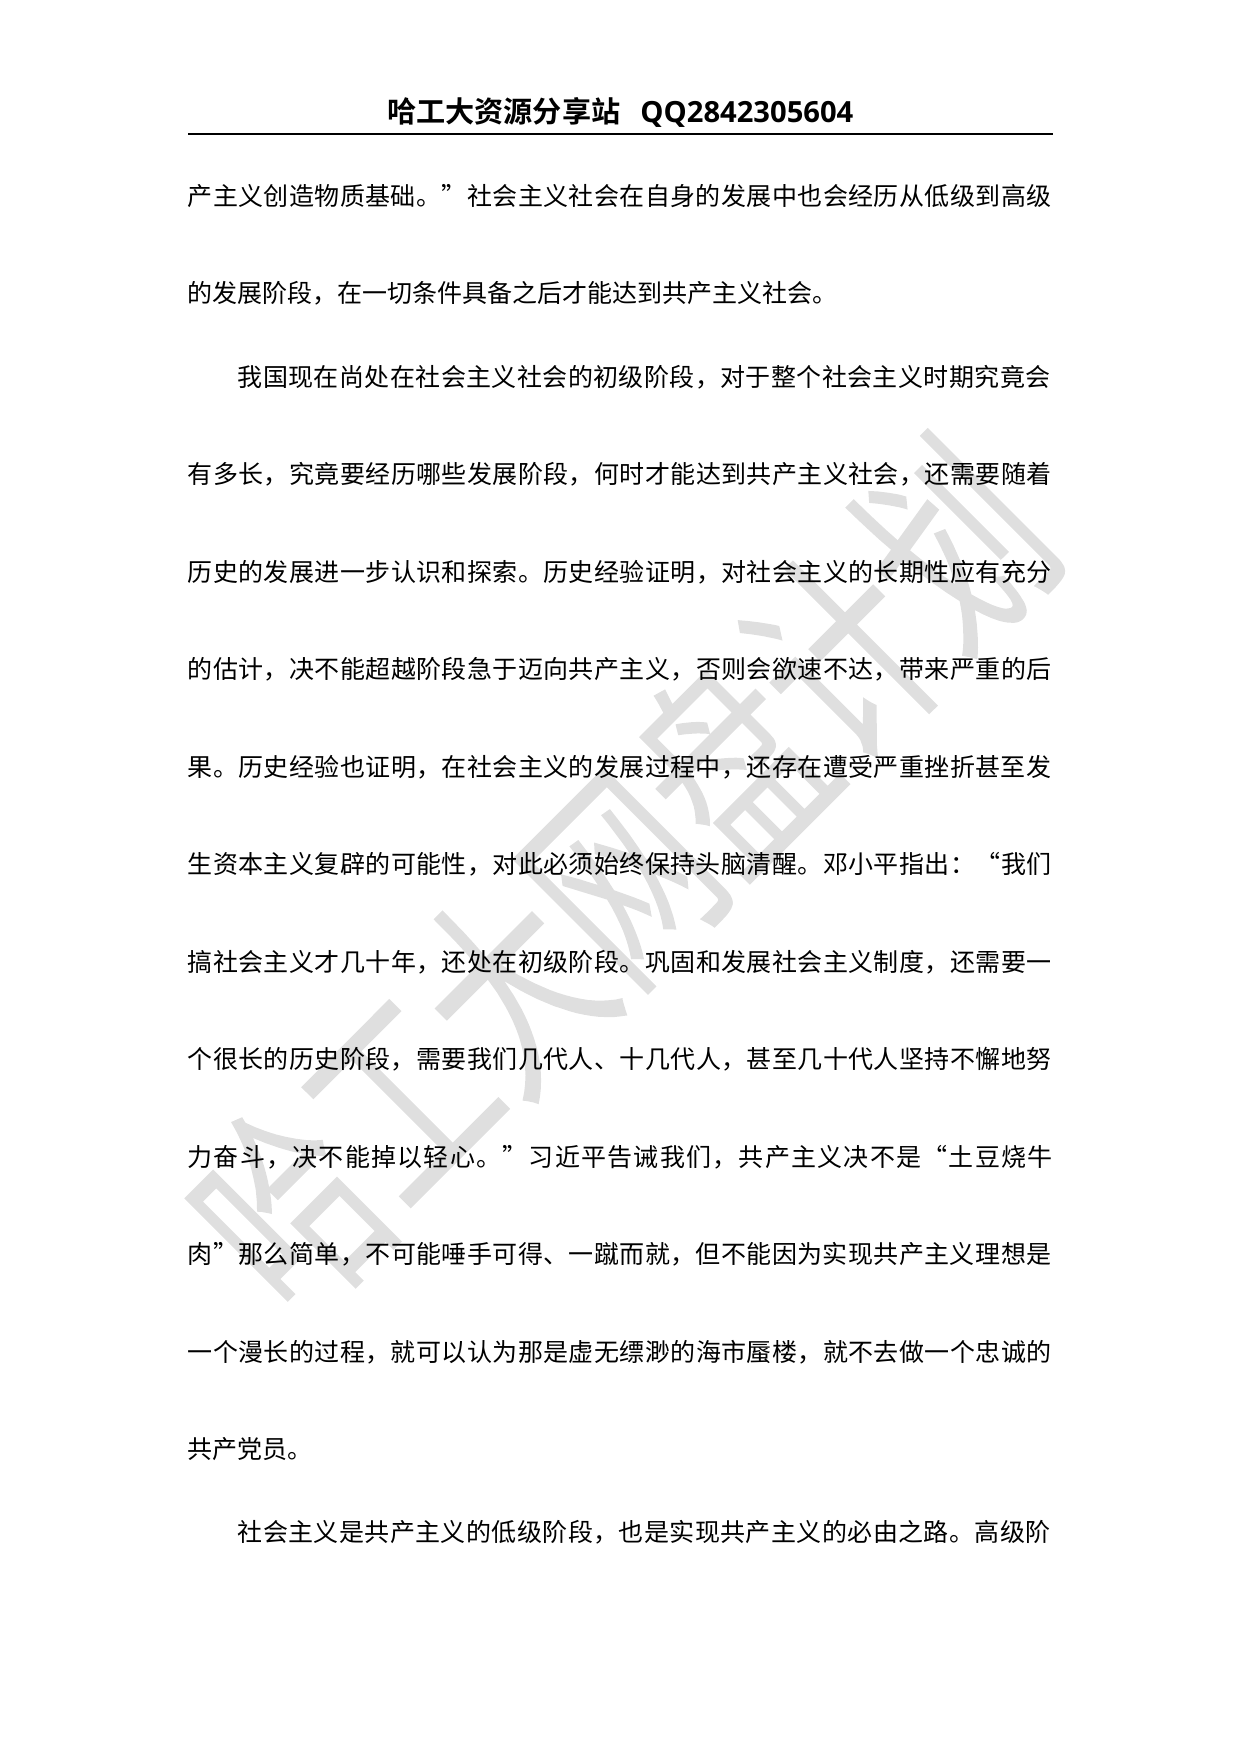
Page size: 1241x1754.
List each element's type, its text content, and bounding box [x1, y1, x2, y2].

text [187, 162, 1053, 324]
text 我国现在尚处在社会主义社会的初级阶段，对于整个社会主义时期究竟会有多长，究竟要经历哪些发展阶段，何时才能达到共产主义社会，还需要随着历史的发展进一步认识和探索。历史经验证明，对社会主义的长期性应有充分的估计，决不能超越阶段急于迈向共产主义，否则会欲速不达，带来严重的后果。历史经验也证明，在社会主义的发展过程中，还存在遭受严重挫折甚至发生资本主义复辟的可能性，对此必须始终保持头脑清醒。邓小平指出：“我们搞社会主义才几十年，还处在初级阶段。巩固和发展社会主义制度，还需要一个很长的历史阶段，需要我们几代人、十几代人，甚至几十代人坚持不懈地努力奋斗，决不能掉以轻心。”习近平告诫我们，共产主义决不是“土豆烧牛肉”那么简单，不可能唾手可得、一蹴而就，但不能因为实现共产主义理想是一个漫长的过程，就可以认为那是虚无缥渺的海市蜃楼，就不去做一个忠诚的共产党员。 [187, 343, 1053, 1480]
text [187, 1498, 1053, 1563]
